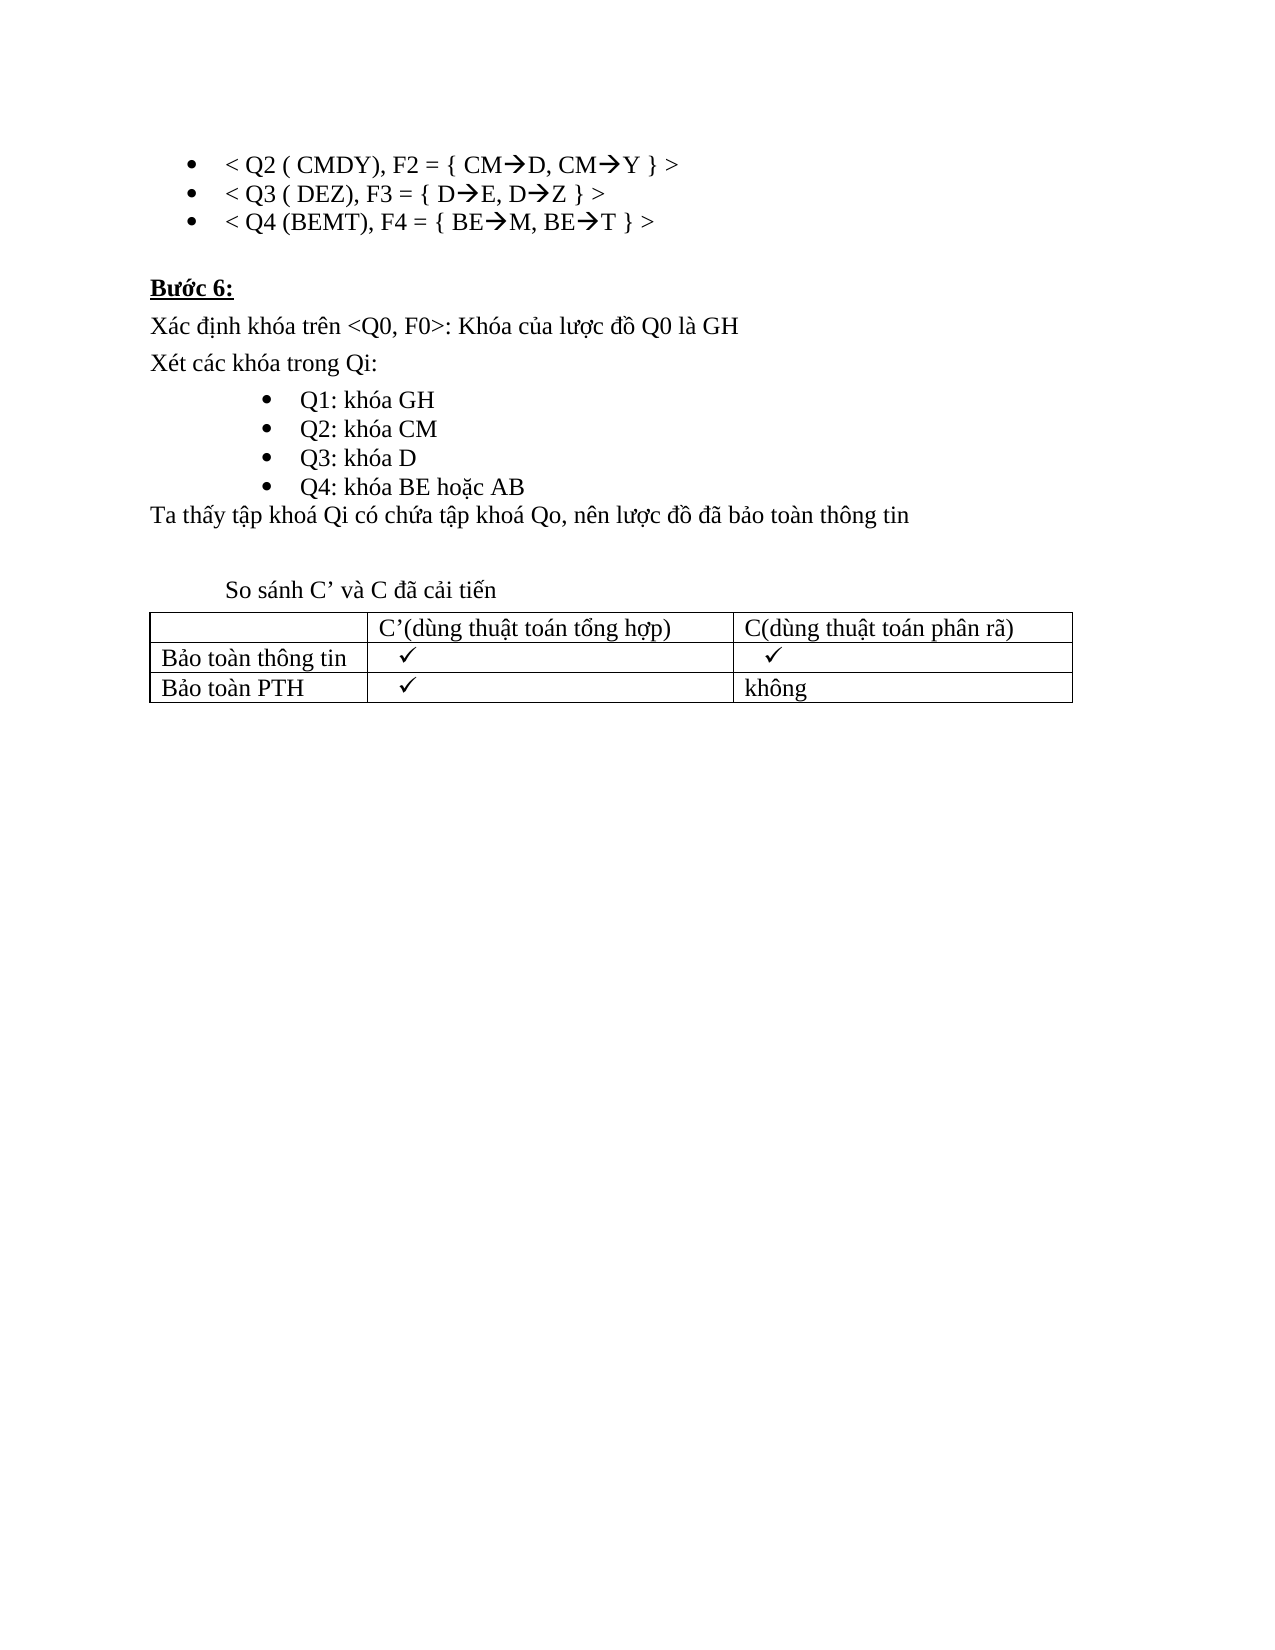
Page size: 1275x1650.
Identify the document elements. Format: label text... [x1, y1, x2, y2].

text Bước 6: [150, 273, 1125, 302]
table_cell [368, 643, 733, 672]
list Q2: khóa CM [262, 414, 1125, 443]
table_cell Bảo toàn thông tin [151, 643, 367, 672]
list Q1: khóa GH [262, 385, 1125, 414]
table_cell [734, 643, 1072, 672]
table_cell không [734, 673, 1072, 702]
table_header C(dùng thuật toán phân rã) [734, 613, 1072, 642]
text Xác định khóa trên <Q0, F0>: Khóa của lược đồ Q0 là GH [150, 311, 1125, 339]
table_cell [368, 673, 733, 702]
list < Q3 ( DEZ), F3 = { DE, DZ } > [187, 179, 1125, 207]
table_header [151, 613, 367, 642]
list < Q4 (BEMT), F4 = { BEM, BET } > [187, 207, 1125, 236]
list So sánh C’ và C đã cải tiến [225, 575, 1125, 604]
text Xét các khóa trong Qi: [150, 348, 1125, 377]
table_cell Bảo toàn PTH [151, 673, 367, 702]
table_header C’(dùng thuật toán tổng hợp) [368, 613, 733, 642]
list Q3: khóa D [262, 443, 1125, 472]
text Ta thấy tập khoá Qi có chứa tập khoá Qo, nên lược đồ đã bảo toàn thông tin [150, 500, 1125, 529]
list < Q2 ( CMDY), F2 = { CMD, CMY } > [187, 150, 1125, 179]
list Q4: khóa BE hoặc AB [262, 472, 1125, 500]
